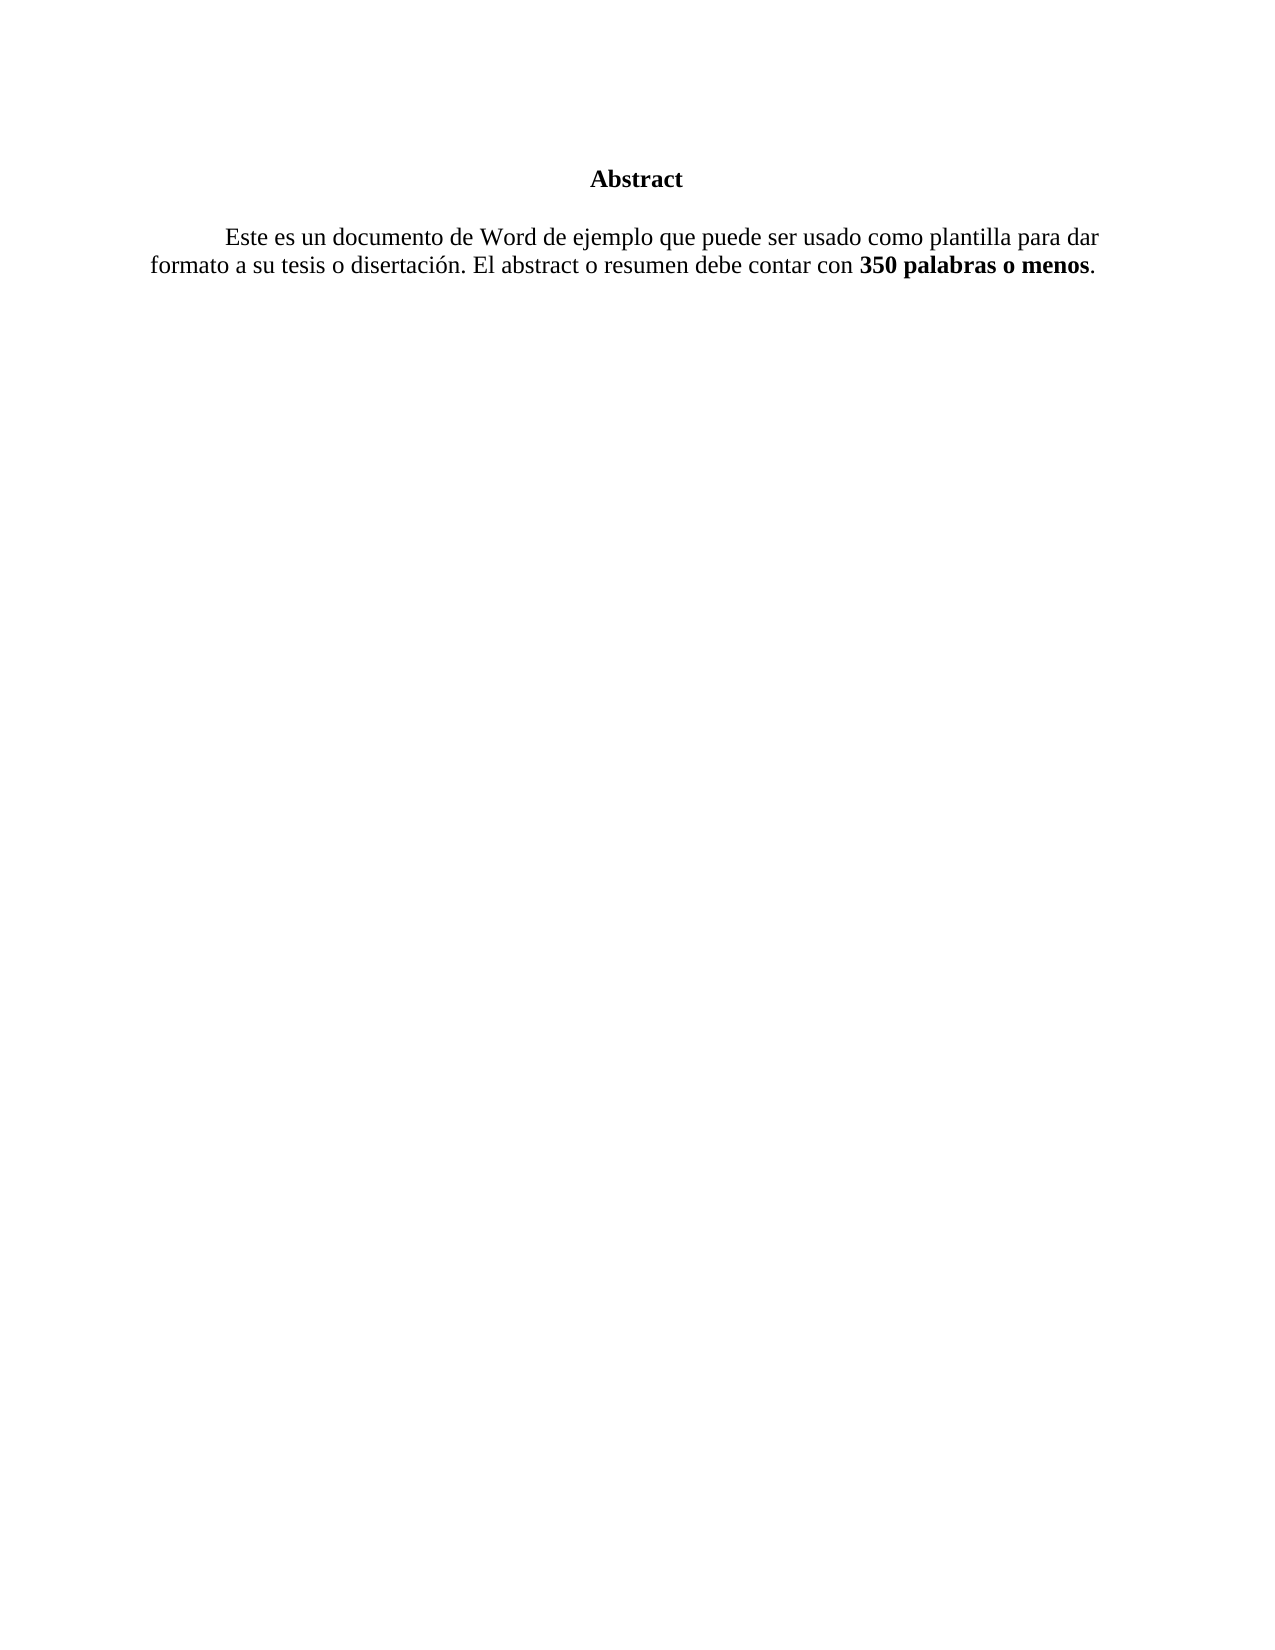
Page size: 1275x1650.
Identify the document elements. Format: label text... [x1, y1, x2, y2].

text Gracias por su preferencia de normasapa.com, no olviden recomendarnos con sus colegas y compañeros. ESTA PAGINA ES OPCIONAL Abstract [150, 164, 1125, 193]
text Este es un documento de Word de ejemplo que puede ser usado como plantilla para dar formato a su tesis o disertación. El abstract o resumen debe contar con 350 palabras o menos. [150, 222, 1125, 279]
